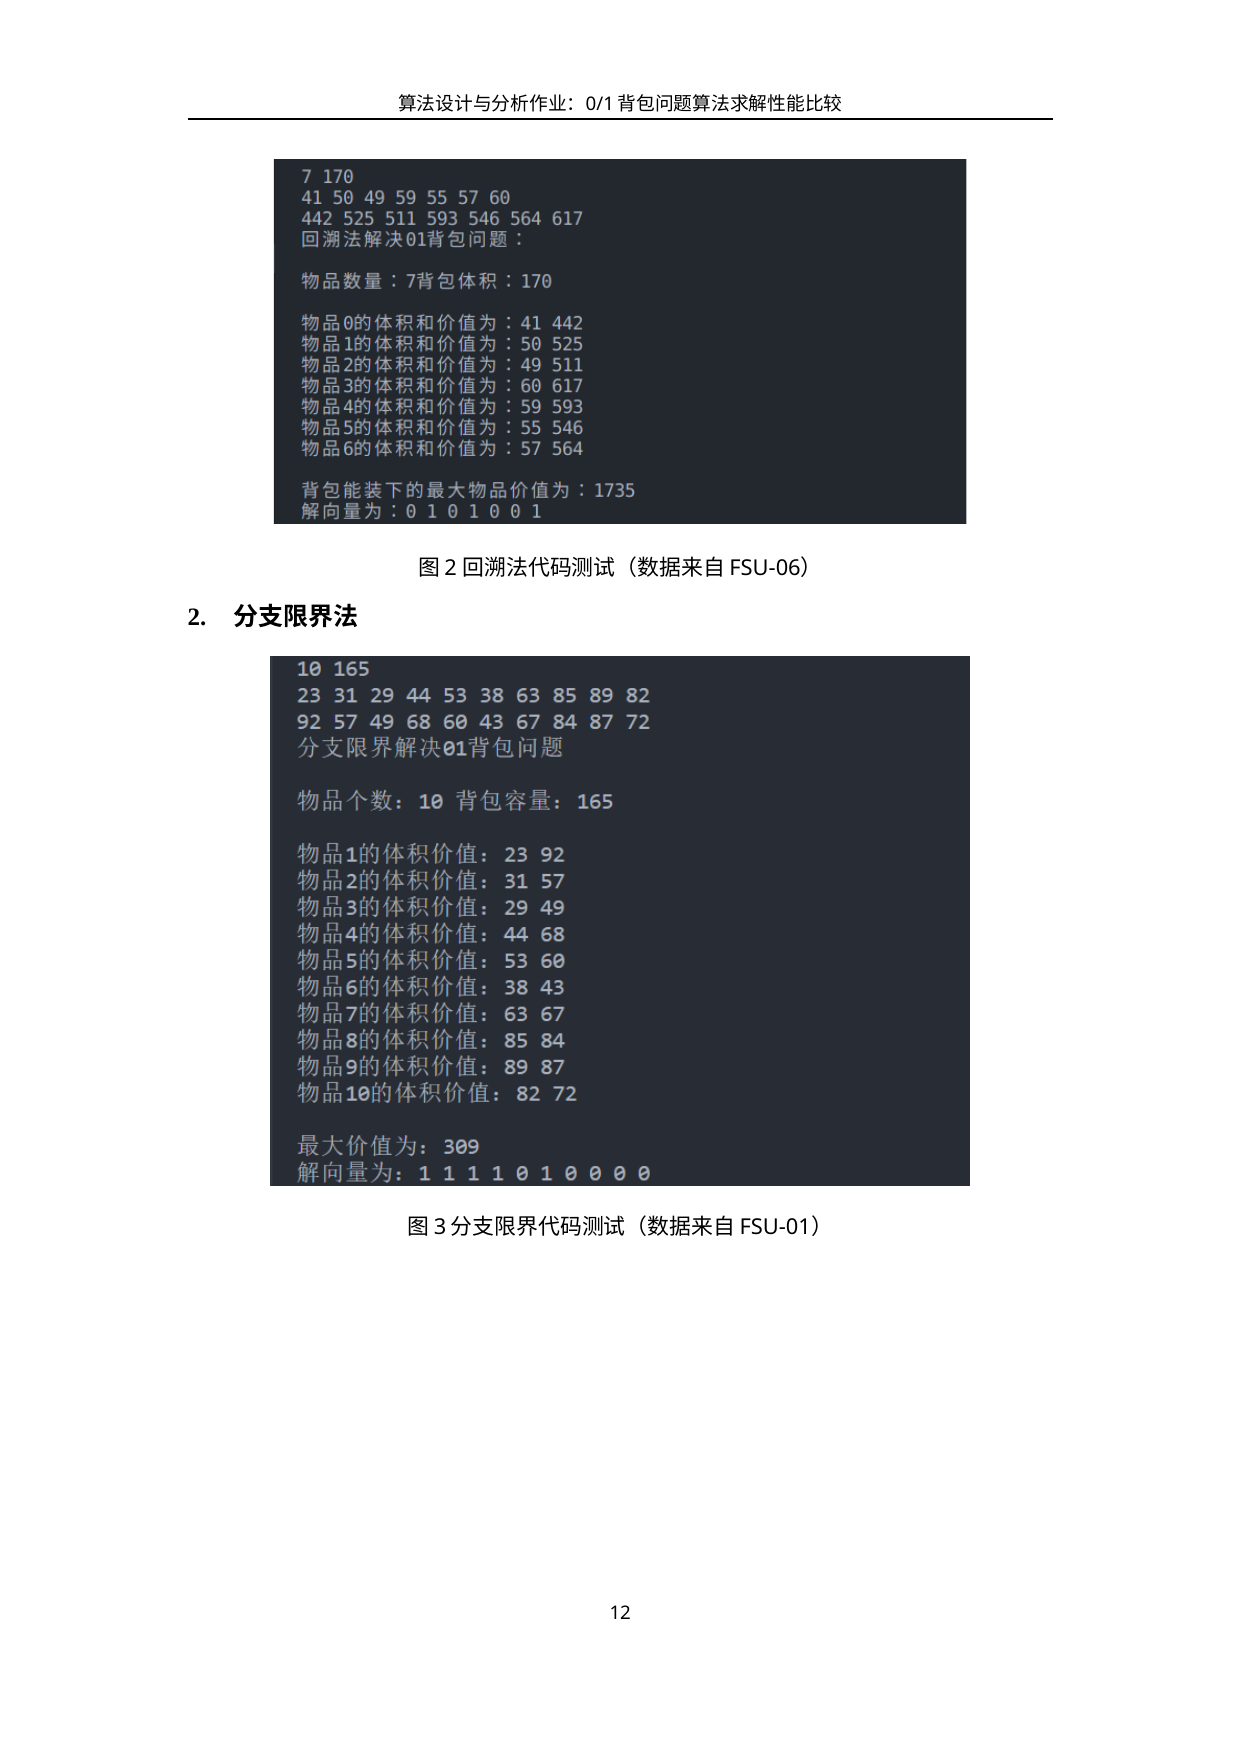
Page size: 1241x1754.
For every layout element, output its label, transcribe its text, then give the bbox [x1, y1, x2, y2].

picture [273, 159, 967, 524]
text 图3分支限界代码测试（数据来自FSU-01） [187, 1209, 1053, 1241]
picture [270, 656, 970, 1186]
list 分支限界法 [187, 582, 1053, 647]
text 图2 回溯法代码测试（数据来自FSU-06） [187, 550, 1053, 582]
